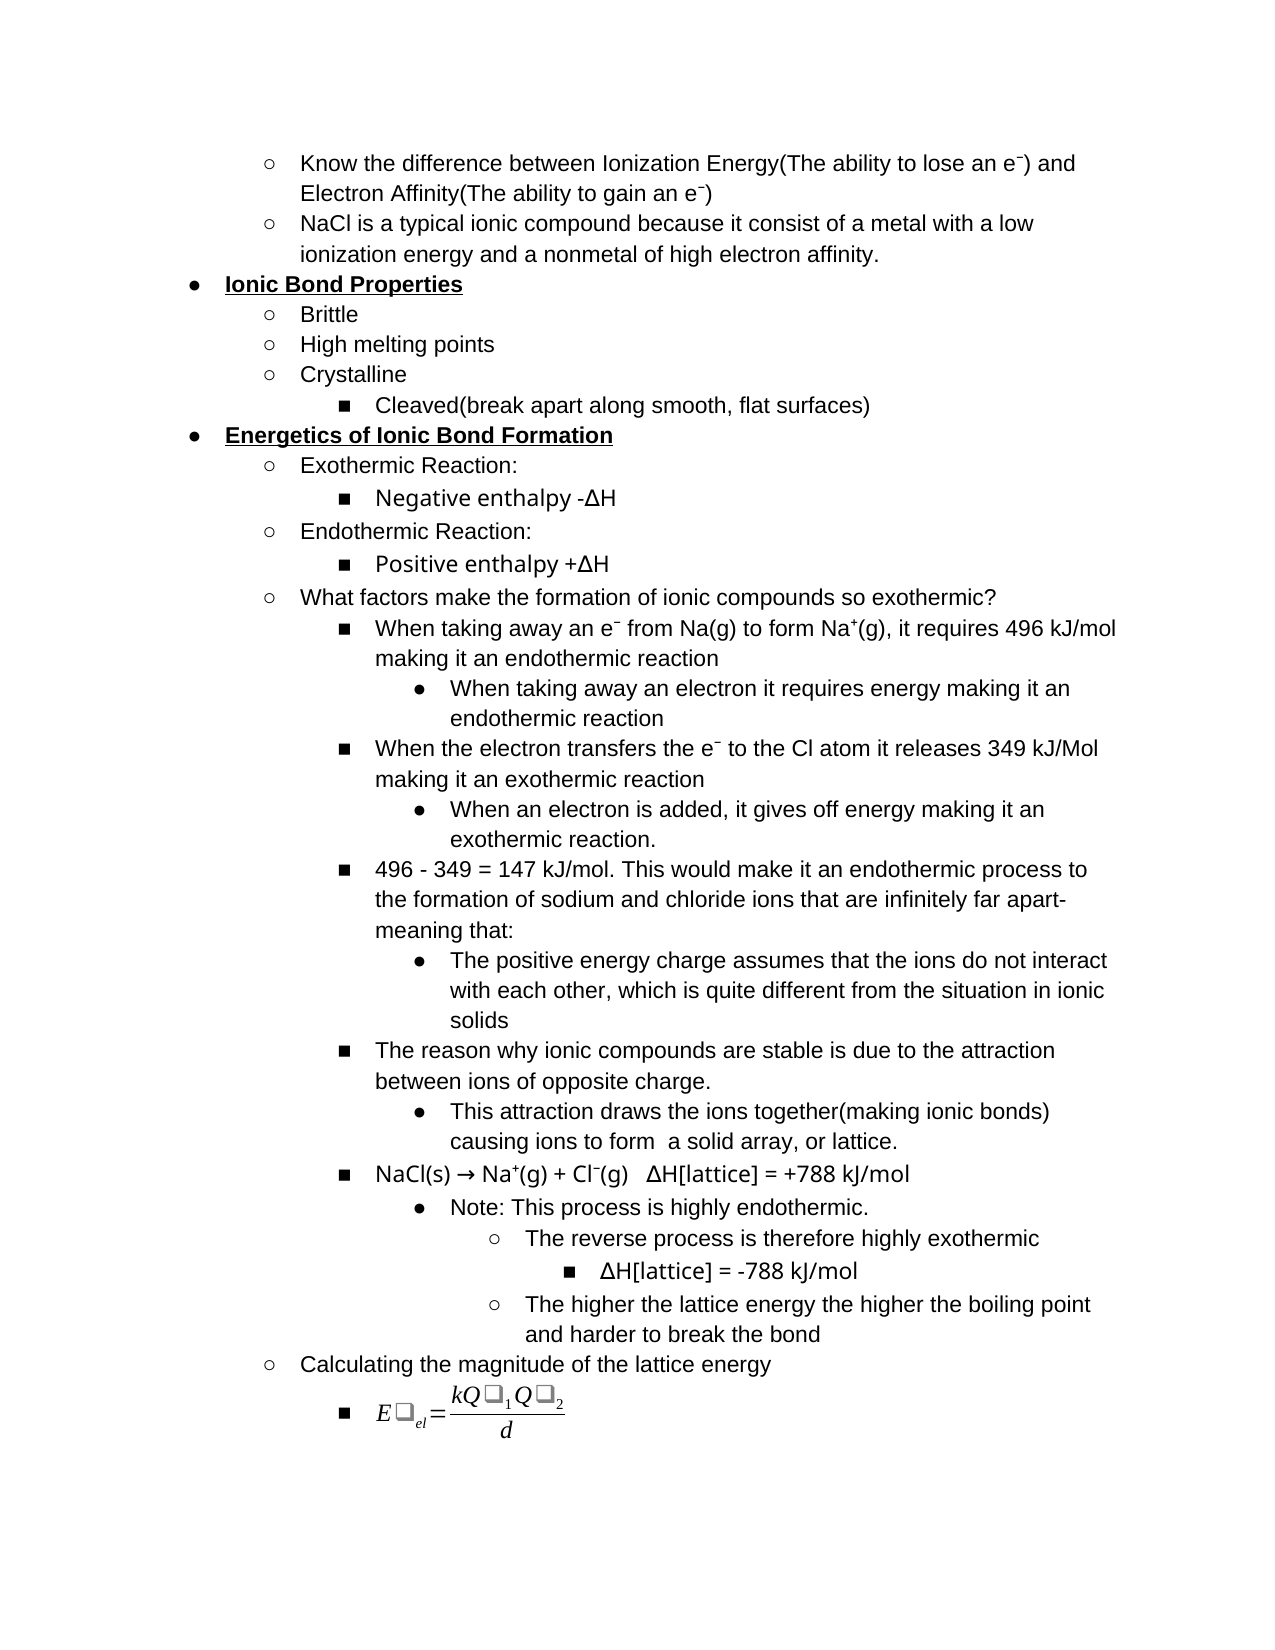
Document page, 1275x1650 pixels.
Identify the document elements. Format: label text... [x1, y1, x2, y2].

list High melting points [262, 331, 1125, 358]
list Negative enthalpy -∆H [337, 482, 1125, 513]
list Know the difference between Ionization Energy(The ability to lose an e⁻) and Electron Affinity(The ability to gain an e⁻) [262, 150, 1125, 207]
list 496 - 349 = 147 kJ/mol. This would make it an endothermic process to the formation of sodium and chloride ions that are infinitely far apart- meaning that: [337, 856, 1125, 943]
list NaCl is a typical ionic compound because it consist of a metal with a low ionization energy and a nonmetal of high electron affinity. [262, 210, 1125, 267]
list Ionic Bond Properties [187, 271, 1125, 297]
list Crystalline [262, 361, 1125, 388]
list Note: This process is highly endothermic. [412, 1194, 1125, 1221]
list The higher the lattice energy the higher the boiling point and harder to break the bond [487, 1291, 1125, 1347]
list When taking away an electron it requires energy making it an endothermic reaction [412, 675, 1125, 732]
list Positive enthalpy +∆H [337, 548, 1125, 580]
list Endothermic Reaction: [262, 518, 1125, 544]
list This attraction draws the ions together(making ionic bonds) causing ions to form a solid array, or lattice. [412, 1098, 1125, 1154]
list What factors make the formation of ionic compounds so exothermic? [262, 584, 1125, 611]
list The reverse process is therefore highly exothermic [487, 1224, 1125, 1251]
list When taking away an e⁻ from Na(g) to form Na⁺(g), it requires 496 kJ/mol making it an endothermic reaction [337, 614, 1125, 671]
list Exothermic Reaction: [262, 452, 1125, 478]
list ∆H[lattice] = -788 kJ/mol [562, 1255, 1125, 1286]
list When an electron is added, it gives off energy making it an exothermic reaction. [412, 796, 1125, 852]
list The positive energy charge assumes that the ions do not interact with each other, which is quite different from the situation in ionic solids [412, 947, 1125, 1034]
list When the electron transfers the e⁻ to the Cl atom it releases 349 kJ/Mol making it an exothermic reaction [337, 735, 1125, 792]
list Calculating the magnitude of the lattice energy [262, 1351, 1125, 1377]
list Energetics of Ionic Bond Formation [187, 422, 1125, 448]
list NaCl(s) → Na⁺(g) + Cl⁻(g) ∆H[lattice] = +788 kJ/mol [337, 1158, 1125, 1189]
list Brittle [262, 301, 1125, 327]
list The reason why ionic compounds are stable is due to the attraction between ions of opposite charge. [337, 1037, 1125, 1094]
list Cleaved(break apart along smooth, flat surfaces) [337, 392, 1125, 418]
